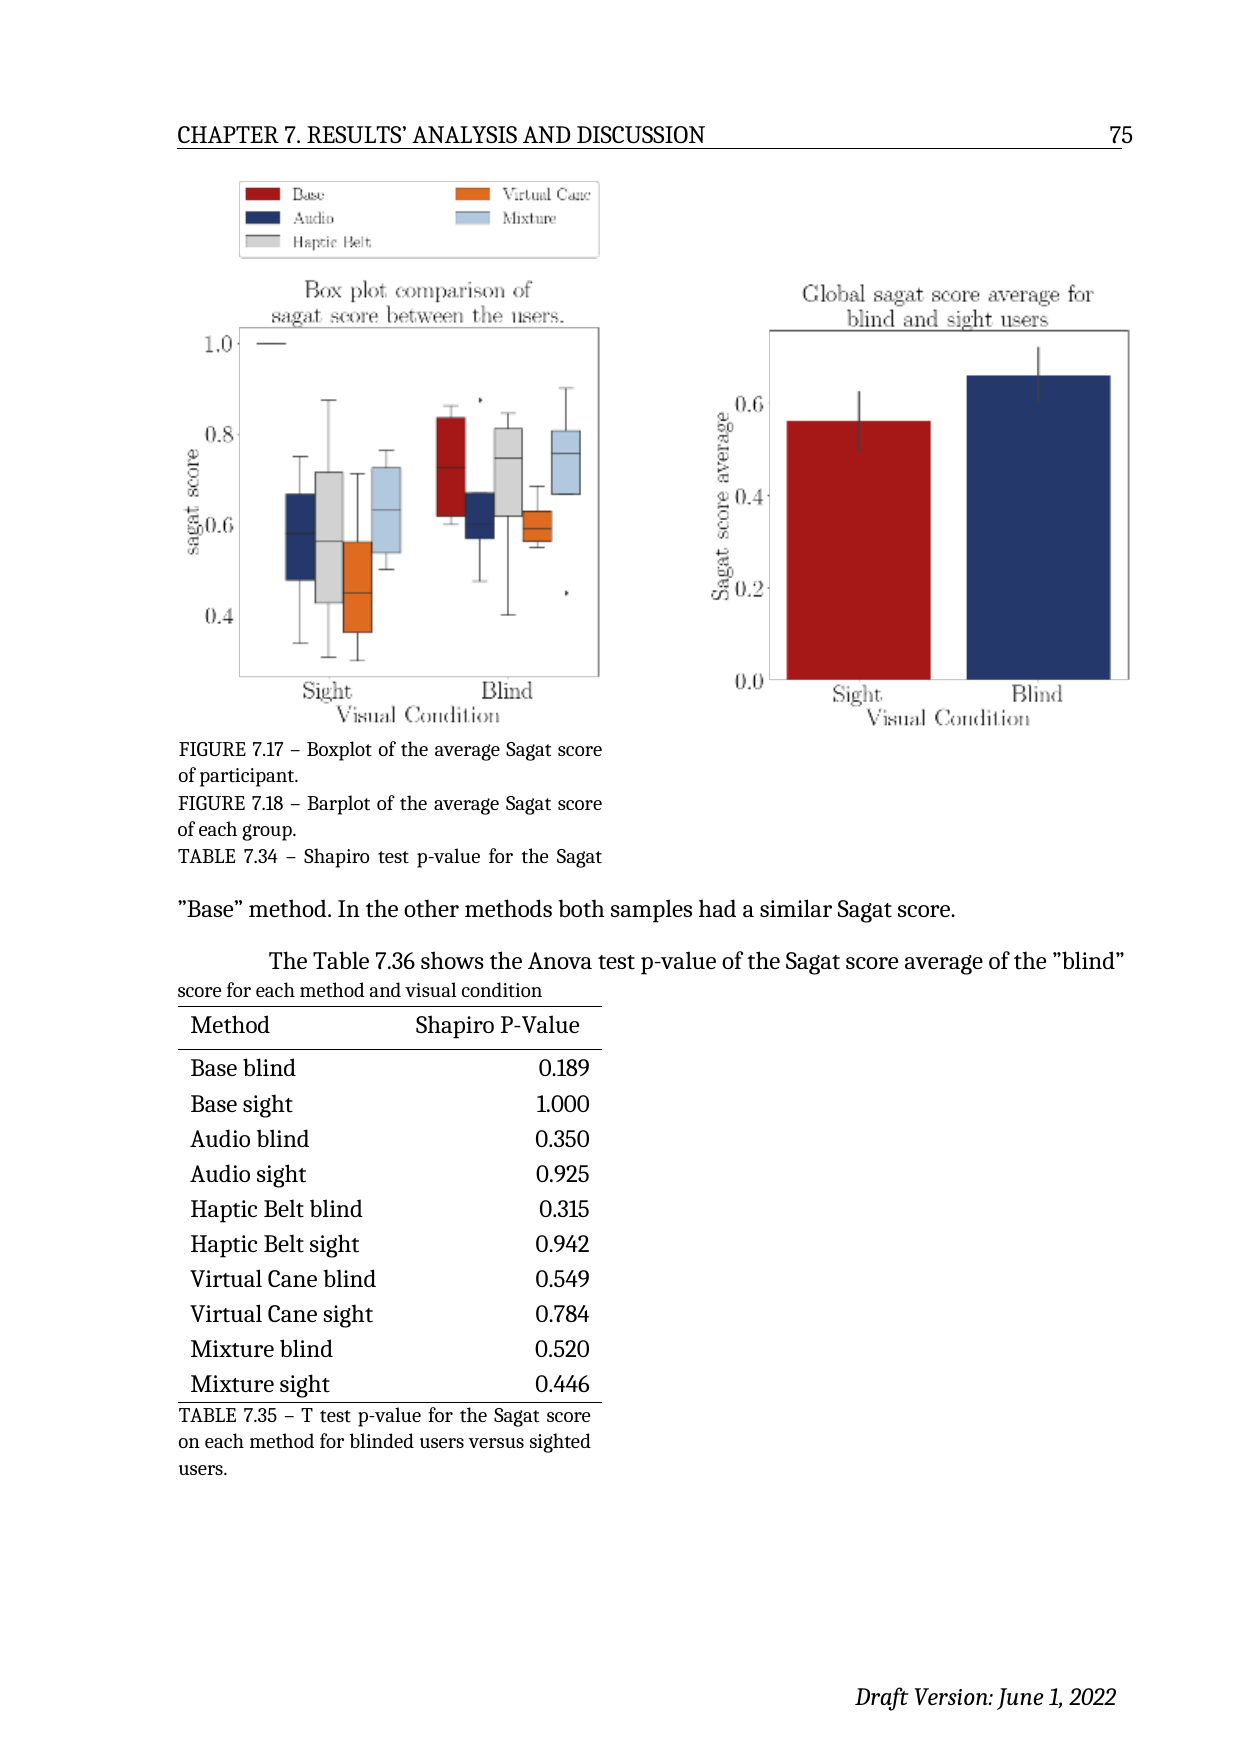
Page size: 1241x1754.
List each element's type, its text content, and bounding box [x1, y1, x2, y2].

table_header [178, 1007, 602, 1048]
text TABLE 7.35 – T test p-value for the Sagat score on each method for blinded users versus sighted users. [178, 1403, 592, 1481]
picture [707, 280, 1133, 735]
text FIGURE 7.17 – Boxplot of the average Sagat score of participant. [178, 737, 602, 788]
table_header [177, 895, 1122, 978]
text TABLE 7.34 – Shapiro test p-value for the Sagat score for each method and visual condition [177, 978, 602, 1002]
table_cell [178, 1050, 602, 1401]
text FIGURE 7.18 – Barplot of the average Sagat score of each group. [177, 791, 602, 842]
text TABLE 7.34 – Shapiro test p-value for the Sagat score for each method and visual condition [177, 845, 602, 895]
picture [177, 177, 603, 732]
